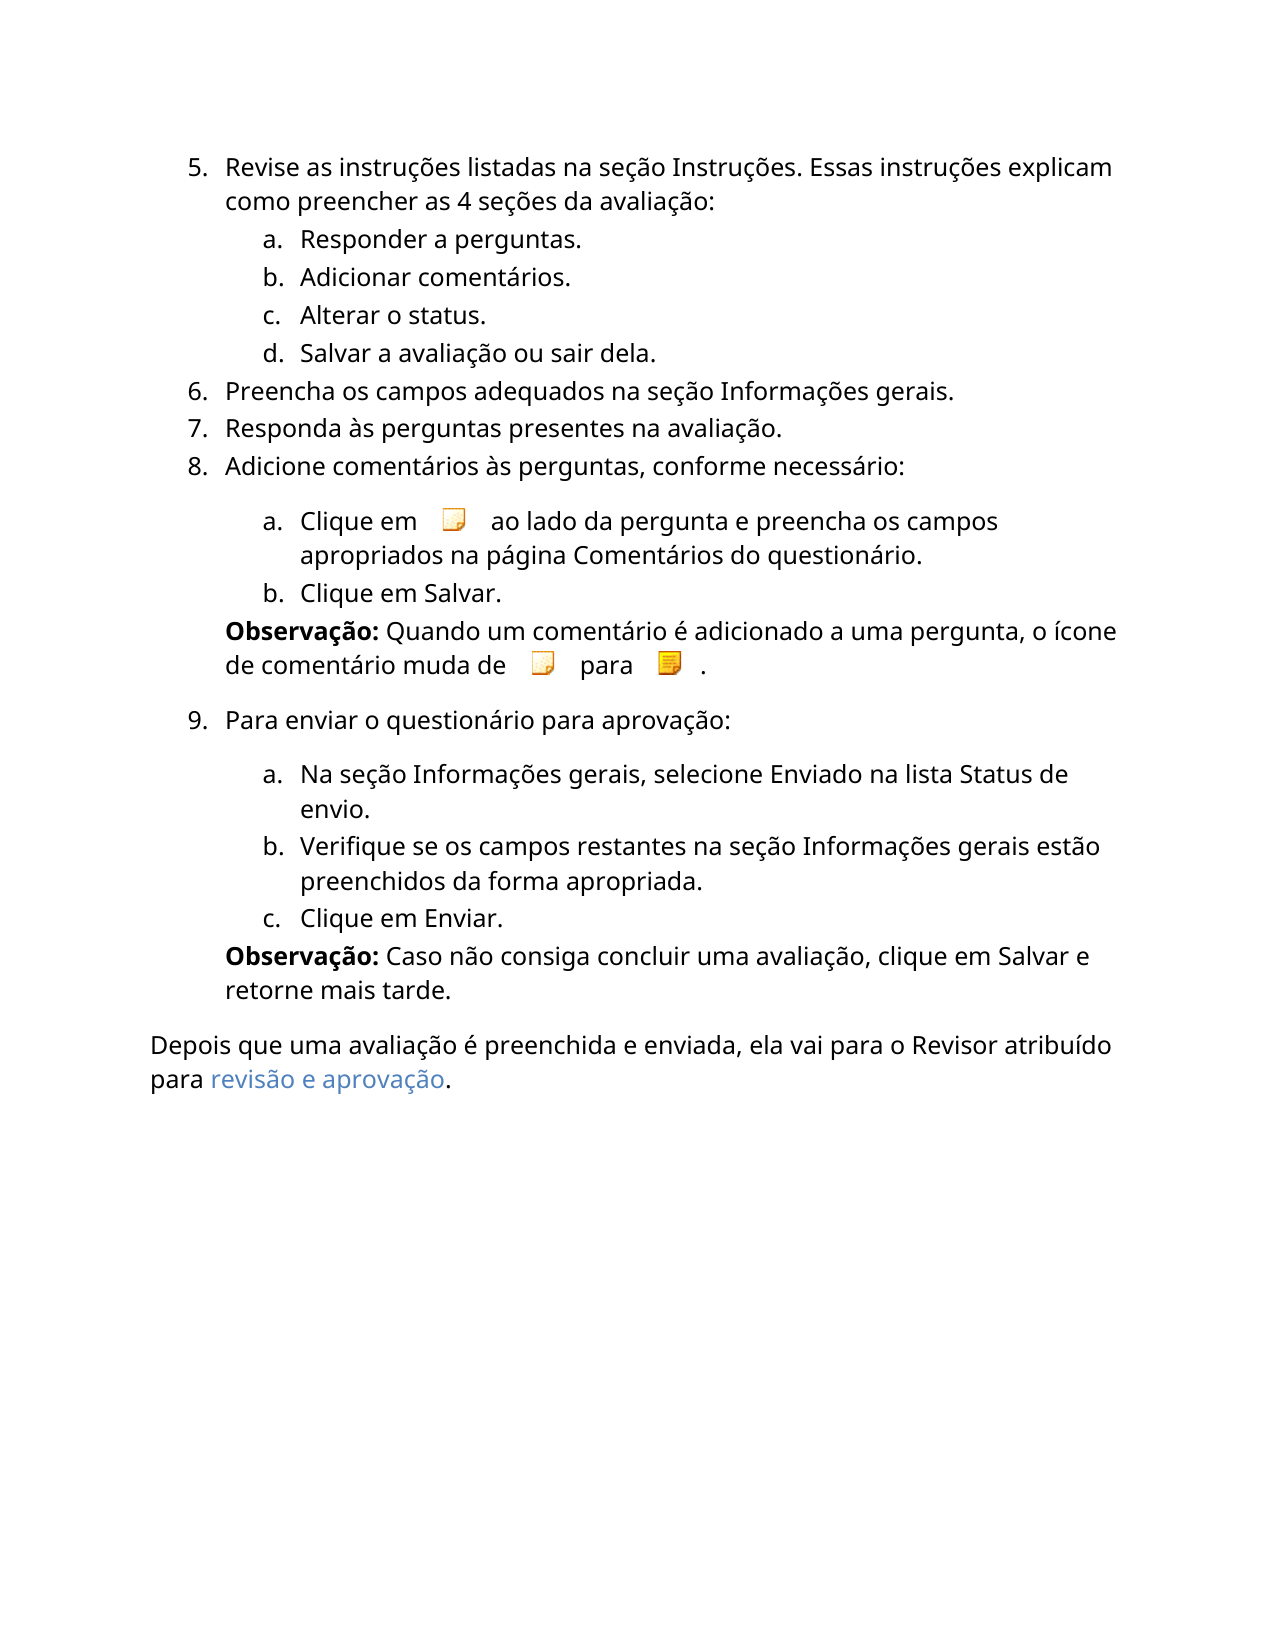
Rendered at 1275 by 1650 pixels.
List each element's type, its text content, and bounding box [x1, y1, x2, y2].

list Adicione comentários às perguntas, conforme necessário: [187, 449, 1125, 483]
list Revise as instruções listadas na seção Instruções. Essas instruções explicam como preencher as 4 seções da avaliação: [187, 150, 1125, 218]
list Responda às perguntas presentes na avaliação. [187, 411, 1125, 445]
list Na seção Informações gerais, selecione Enviado na lista Status de envio. [262, 757, 1125, 825]
list Verifique se os campos restantes na seção Informações gerais estão preenchidos da forma apropriada. [262, 829, 1125, 897]
list Responder a perguntas. [262, 222, 1125, 256]
list Clique em Salvar. [262, 576, 1125, 609]
list Alterar o status. [262, 297, 1125, 332]
list Clique em Enviar. [262, 901, 1125, 935]
text Depois que uma avaliação é preenchida e enviada, ela vai para o Revisor atribuído para revisão e aprovação. [150, 1028, 1125, 1096]
list Adicionar comentários. [262, 260, 1125, 294]
list Observação: Quando um comentário é adicionado a uma pergunta, o ícone de comentário muda de para . [187, 613, 1125, 681]
picture [442, 508, 466, 531]
list Salvar a avaliação ou sair dela. [262, 335, 1125, 369]
picture [532, 651, 555, 675]
list Clique em ao lado da pergunta e preencha os campos apropriados na página Comentários do questionário. [262, 504, 1125, 572]
picture [658, 651, 682, 675]
list Para enviar o questionário para aprovação: [187, 702, 1125, 736]
list Preencha os campos adequados na seção Informações gerais. [187, 373, 1125, 407]
list Observação: Caso não consiga concluir uma avaliação, clique em Salvar e retorne mais tarde. [187, 939, 1125, 1007]
